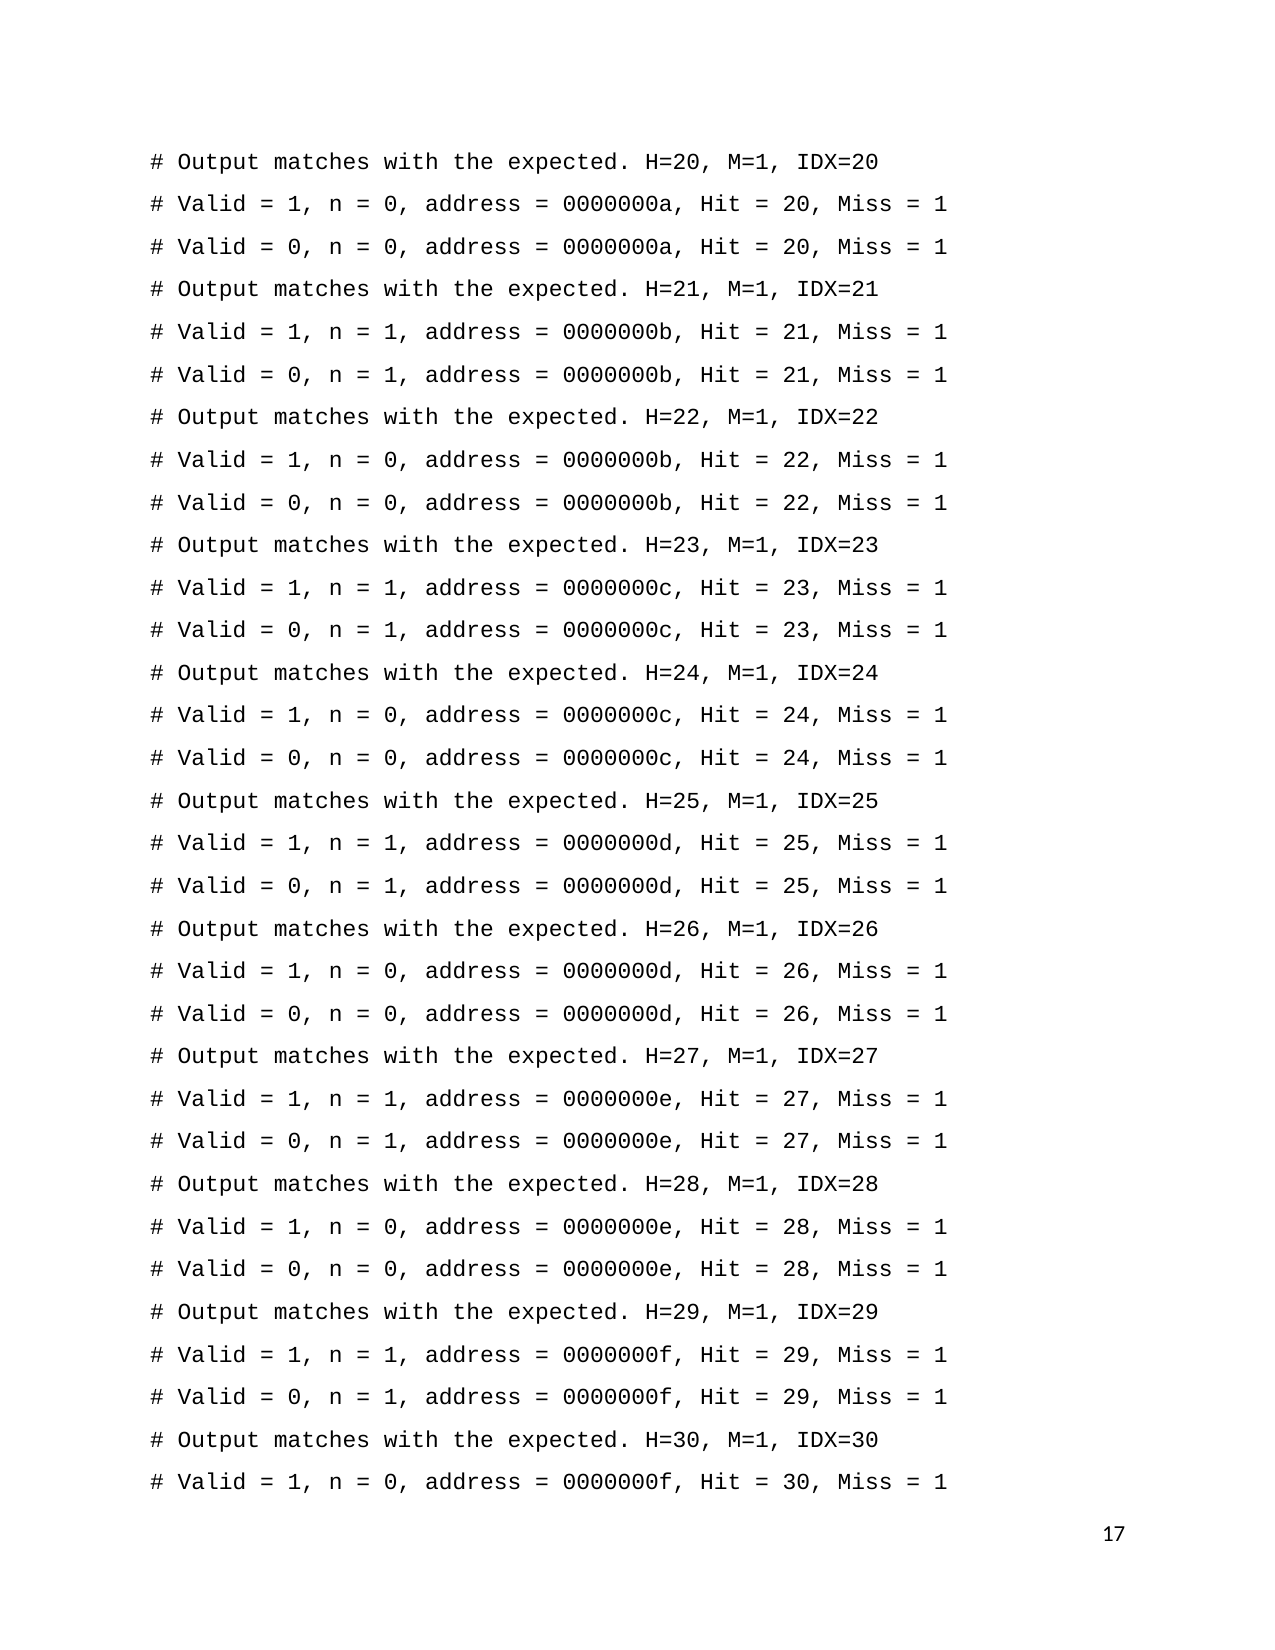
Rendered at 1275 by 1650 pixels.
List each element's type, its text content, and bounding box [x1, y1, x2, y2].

text # Valid = 0, n = 1, address = 0000000c, Hit = 23, Miss = 1 [150, 619, 1125, 644]
text # Valid = 0, n = 1, address = 0000000b, Hit = 21, Miss = 1 [150, 363, 1125, 389]
text # Output matches with the expected. H=22, M=1, IDX=22 [150, 406, 1125, 432]
text # Valid = 1, n = 0, address = 0000000a, Hit = 20, Miss = 1 [150, 193, 1125, 218]
text # Valid = 1, n = 0, address = 0000000e, Hit = 28, Miss = 1 [150, 1215, 1125, 1241]
text # Valid = 0, n = 0, address = 0000000b, Hit = 22, Miss = 1 [150, 491, 1125, 517]
text # Valid = 0, n = 0, address = 0000000c, Hit = 24, Miss = 1 [150, 746, 1125, 772]
text # Valid = 1, n = 0, address = 0000000f, Hit = 30, Miss = 1 [150, 1471, 1125, 1497]
text # Valid = 1, n = 0, address = 0000000c, Hit = 24, Miss = 1 [150, 704, 1125, 730]
text # Valid = 0, n = 0, address = 0000000e, Hit = 28, Miss = 1 [150, 1258, 1125, 1284]
text # Valid = 1, n = 1, address = 0000000f, Hit = 29, Miss = 1 [150, 1343, 1125, 1369]
text # Valid = 1, n = 0, address = 0000000b, Hit = 22, Miss = 1 [150, 448, 1125, 474]
text # Output matches with the expected. H=29, M=1, IDX=29 [150, 1300, 1125, 1326]
text # Valid = 0, n = 0, address = 0000000d, Hit = 26, Miss = 1 [150, 1002, 1125, 1028]
text # Output matches with the expected. H=20, M=1, IDX=20 [150, 150, 1125, 176]
text # Valid = 1, n = 1, address = 0000000e, Hit = 27, Miss = 1 [150, 1087, 1125, 1113]
text # Output matches with the expected. H=30, M=1, IDX=30 [150, 1428, 1125, 1454]
text # Valid = 1, n = 1, address = 0000000c, Hit = 23, Miss = 1 [150, 576, 1125, 602]
text # Output matches with the expected. H=21, M=1, IDX=21 [150, 278, 1125, 304]
text # Output matches with the expected. H=25, M=1, IDX=25 [150, 789, 1125, 815]
text # Valid = 0, n = 1, address = 0000000d, Hit = 25, Miss = 1 [150, 874, 1125, 900]
text # Output matches with the expected. H=27, M=1, IDX=27 [150, 1045, 1125, 1071]
text # Output matches with the expected. H=26, M=1, IDX=26 [150, 917, 1125, 943]
text # Valid = 1, n = 1, address = 0000000d, Hit = 25, Miss = 1 [150, 832, 1125, 858]
text # Valid = 0, n = 0, address = 0000000a, Hit = 20, Miss = 1 [150, 235, 1125, 261]
text # Valid = 1, n = 0, address = 0000000d, Hit = 26, Miss = 1 [150, 959, 1125, 985]
text # Valid = 0, n = 1, address = 0000000f, Hit = 29, Miss = 1 [150, 1386, 1125, 1411]
text # Valid = 0, n = 1, address = 0000000e, Hit = 27, Miss = 1 [150, 1130, 1125, 1156]
text # Output matches with the expected. H=23, M=1, IDX=23 [150, 533, 1125, 559]
text # Valid = 1, n = 1, address = 0000000b, Hit = 21, Miss = 1 [150, 320, 1125, 346]
text # Output matches with the expected. H=28, M=1, IDX=28 [150, 1172, 1125, 1198]
text # Output matches with the expected. H=24, M=1, IDX=24 [150, 661, 1125, 687]
